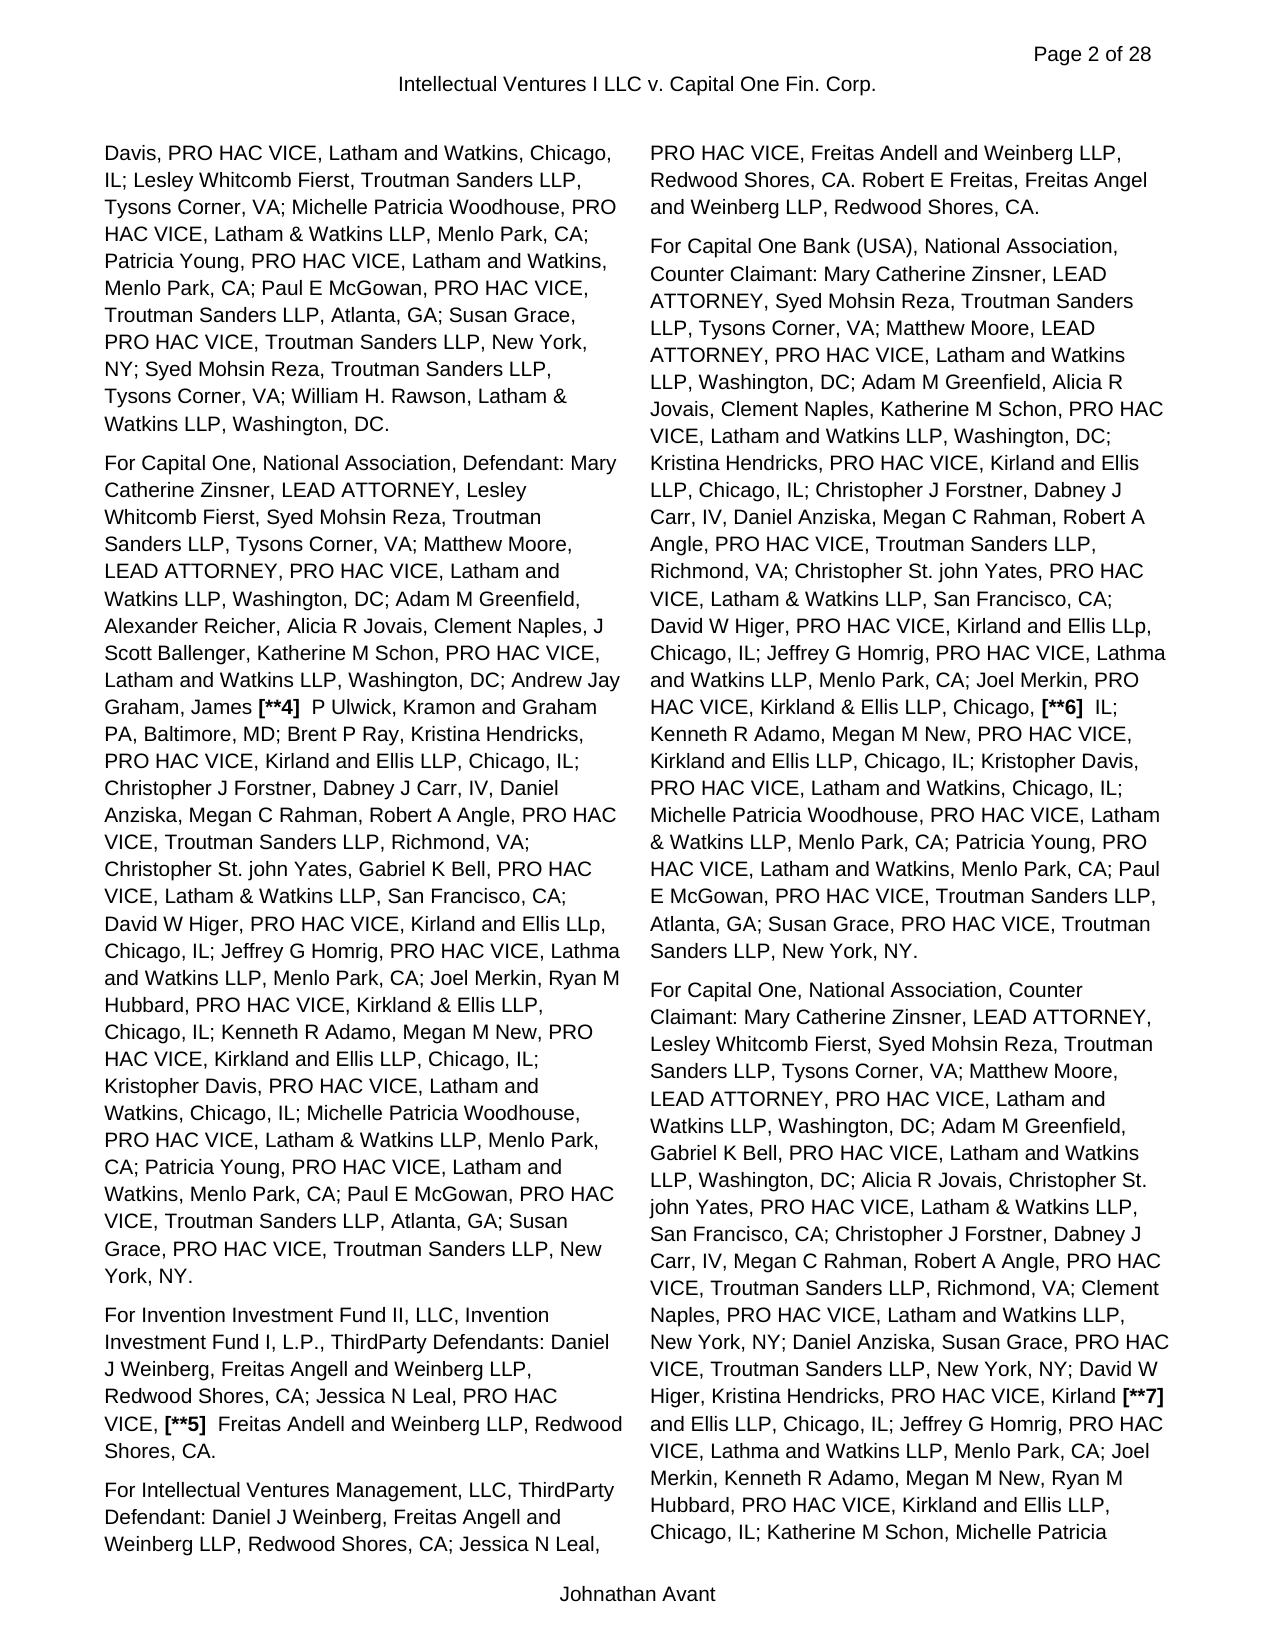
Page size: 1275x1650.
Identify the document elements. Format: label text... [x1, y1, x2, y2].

text For Intellectual Ventures Management, LLC, ThirdParty Defendant: Daniel J Weinberg, Freitas Angell and Weinberg LLP, Redwood Shores, CA; Jessica N Leal, PRO HAC VICE, Freitas Andell and Weinberg LLP, Redwood Shores, CA. Robert E Freitas, Freitas Angel and Weinberg LLP, Redwood Shores, CA. [650, 137, 1171, 219]
text For Intellectual Ventures Management, LLC, ThirdParty Defendant: Daniel J Weinberg, Freitas Angell and Weinberg LLP, Redwood Shores, CA; Jessica N Leal, PRO HAC VICE, Freitas Andell and Weinberg LLP, Redwood Shores, CA. Robert E Freitas, Freitas Angel and Weinberg LLP, Redwood Shores, CA. [104, 1475, 625, 1556]
text For Invention Investment Fund II, LLC, Invention Investment Fund I, L.P., ThirdParty Defendants: Daniel J Weinberg, Freitas Angell and Weinberg LLP, Redwood Shores, CA; Jessica N Leal, PRO HAC VICE, [**5] Freitas Andell and Weinberg LLP, Redwood Shores, CA. [104, 1300, 625, 1462]
text For Capital One Bank (USA), National Association, Counter Claimant: Mary Catherine Zinsner, LEAD ATTORNEY, Syed Mohsin Reza, Troutman Sanders LLP, Tysons Corner, VA; Matthew Moore, LEAD ATTORNEY, PRO HAC VICE, Latham and Watkins LLP, Washington, DC; Adam M Greenfield, Alicia R Jovais, Clement Naples, Katherine M Schon, PRO HAC VICE, Latham and Watkins LLP, Washington, DC; Kristina Hendricks, PRO HAC VICE, Kirland and Ellis LLP, Chicago, IL; Christopher J Forstner, Dabney J Carr, IV, Daniel Anziska, Megan C Rahman, Robert A Angle, PRO HAC VICE, Troutman Sanders LLP, Richmond, VA; Christopher St. john Yates, PRO HAC VICE, Latham & Watkins LLP, San Francisco, CA; David W Higer, PRO HAC VICE, Kirland and Ellis LLp, Chicago, IL; Jeffrey G Homrig, PRO HAC VICE, Lathma and Watkins LLP, Menlo Park, CA; Joel Merkin, PRO HAC VICE, Kirkland & Ellis LLP, Chicago, [**6] IL; Kenneth R Adamo, Megan M New, PRO HAC VICE, Kirkland and Ellis LLP, Chicago, IL; Kristopher Davis, PRO HAC VICE, Latham and Watkins, Chicago, IL; Michelle Patricia Woodhouse, PRO HAC VICE, Latham & Watkins LLP, Menlo Park, CA; Patricia Young, PRO HAC VICE, Latham and Watkins, Menlo Park, CA; Paul E McGowan, PRO HAC VICE, Troutman Sanders LLP, Atlanta, GA; Susan Grace, PRO HAC VICE, Troutman Sanders LLP, New York, NY. [650, 231, 1171, 962]
text For Capital One, National Association, Defendant: Mary Catherine Zinsner, LEAD ATTORNEY, Lesley Whitcomb Fierst, Syed Mohsin Reza, Troutman Sanders LLP, Tysons Corner, VA; Matthew Moore, LEAD ATTORNEY, PRO HAC VICE, Latham and Watkins LLP, Washington, DC; Adam M Greenfield, Alexander Reicher, Alicia R Jovais, Clement Naples, J Scott Ballenger, Katherine M Schon, PRO HAC VICE, Latham and Watkins LLP, Washington, DC; Andrew Jay Graham, James [**4] P Ulwick, Kramon and Graham PA, Baltimore, MD; Brent P Ray, Kristina Hendricks, PRO HAC VICE, Kirland and Ellis LLP, Chicago, IL; Christopher J Forstner, Dabney J Carr, IV, Daniel Anziska, Megan C Rahman, Robert A Angle, PRO HAC VICE, Troutman Sanders LLP, Richmond, VA; Christopher St. john Yates, Gabriel K Bell, PRO HAC VICE, Latham & Watkins LLP, San Francisco, CA; David W Higer, PRO HAC VICE, Kirland and Ellis LLp, Chicago, IL; Jeffrey G Homrig, PRO HAC VICE, Lathma and Watkins LLP, Menlo Park, CA; Joel Merkin, Ryan M Hubbard, PRO HAC VICE, Kirkland & Ellis LLP, Chicago, IL; Kenneth R Adamo, Megan M New, PRO HAC VICE, Kirkland and Ellis LLP, Chicago, IL; Kristopher Davis, PRO HAC VICE, Latham and Watkins, Chicago, IL; Michelle Patricia Woodhouse, PRO HAC VICE, Latham & Watkins LLP, Menlo Park, CA; Patricia Young, PRO HAC VICE, Latham and Watkins, Menlo Park, CA; Paul E McGowan, PRO HAC VICE, Troutman Sanders LLP, Atlanta, GA; Susan Grace, PRO HAC VICE, Troutman Sanders LLP, New York, NY. [104, 448, 625, 1287]
